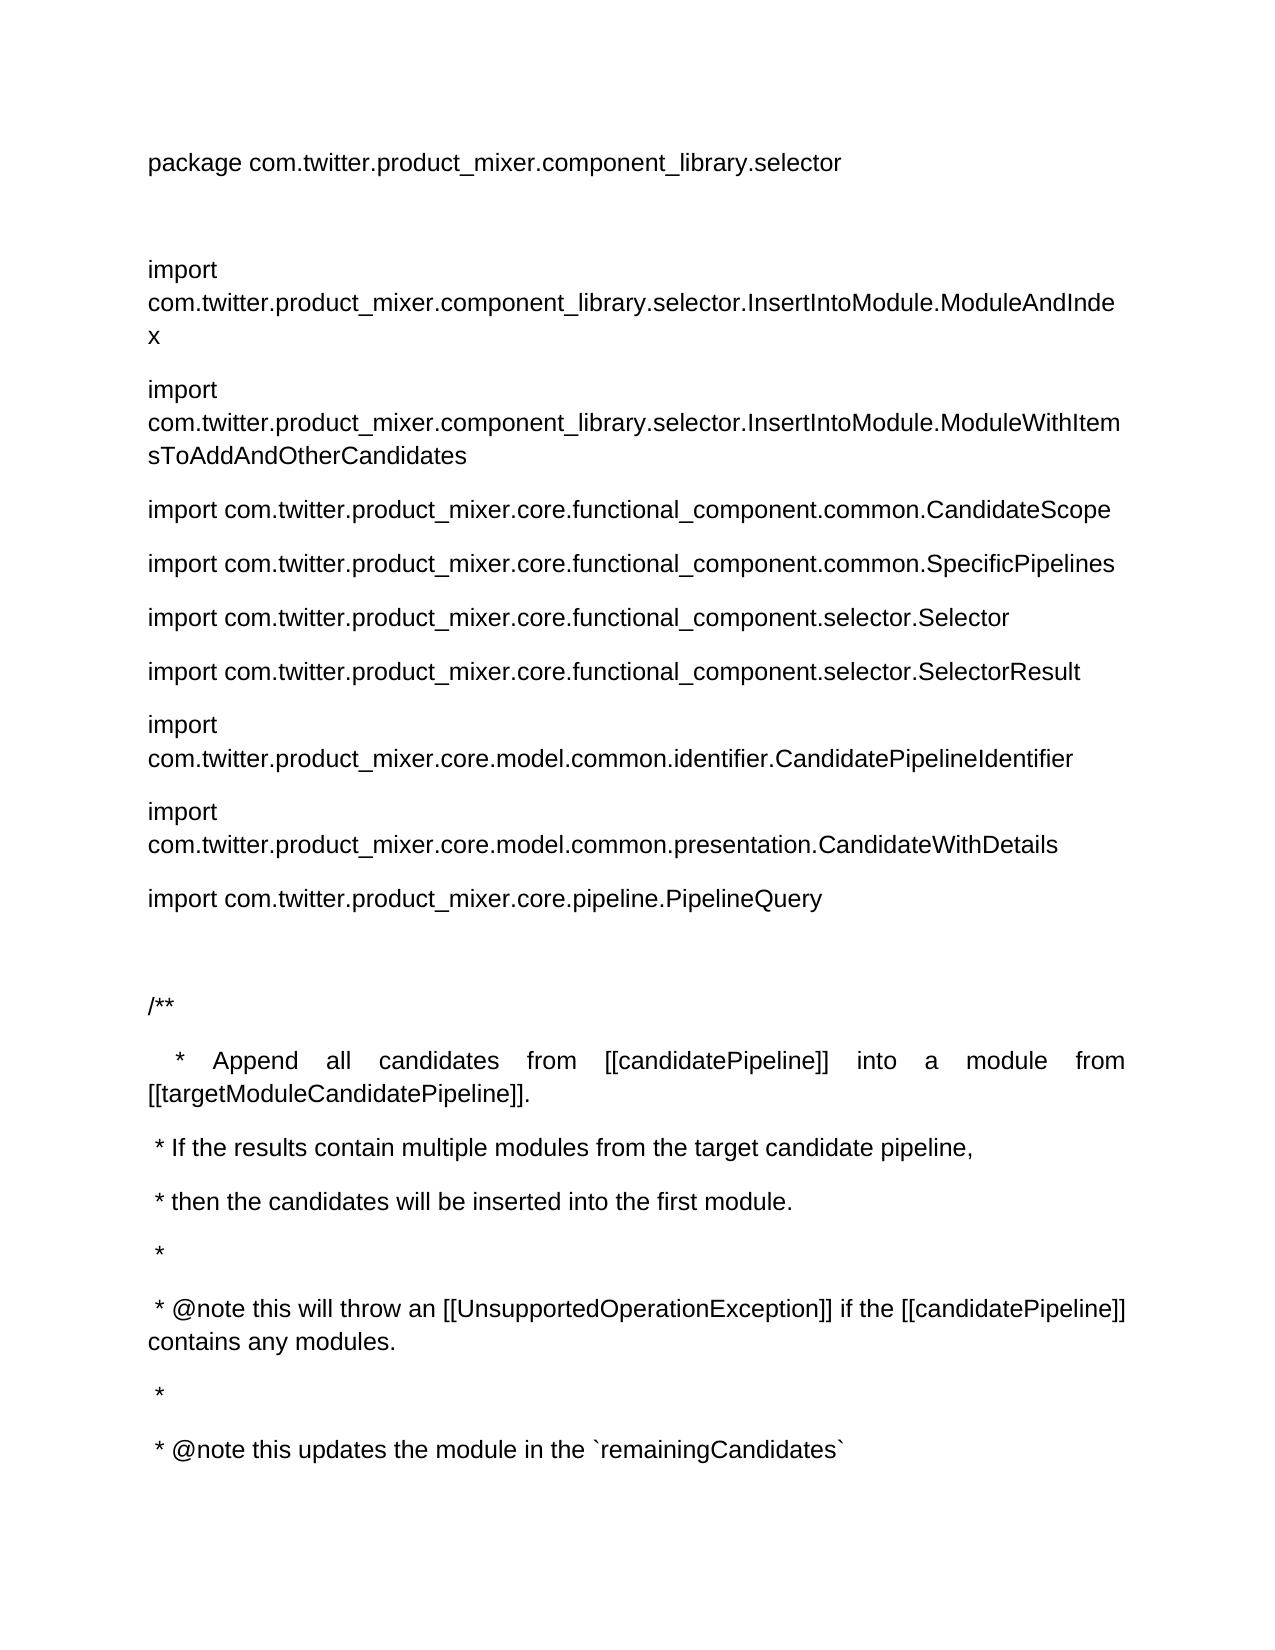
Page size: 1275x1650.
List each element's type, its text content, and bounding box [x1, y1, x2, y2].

text import com.twitter.product_mixer.component_library.selector.InsertIntoModule.ModuleAndIndex [148, 255, 1127, 350]
text import com.twitter.product_mixer.core.functional_component.selector.Selector [148, 603, 1127, 632]
text * @note this will throw an [[UnsupportedOperationException]] if the [[candidatePipeline]] contains any modules. [148, 1294, 1127, 1356]
text * [148, 1381, 1127, 1410]
text import com.twitter.product_mixer.core.functional_component.selector.SelectorResult [148, 657, 1127, 685]
text * then the candidates will be inserted into the first module. [148, 1187, 1127, 1215]
text import com.twitter.product_mixer.core.functional_component.common.SpecificPipelines [148, 549, 1127, 578]
text import com.twitter.product_mixer.core.pipeline.PipelineQuery [148, 884, 1127, 913]
text * @note this updates the module in the `remainingCandidates` [148, 1435, 1127, 1464]
text * Append all candidates from [[candidatePipeline]] into a module from [[targetModuleCandidatePipeline]]. [148, 1046, 1127, 1108]
text import com.twitter.product_mixer.component_library.selector.InsertIntoModule.ModuleWithItemsToAddAndOtherCandidates [148, 375, 1127, 470]
text * [148, 1240, 1127, 1269]
text package com.twitter.product_mixer.component_library.selector [148, 148, 1127, 176]
text import com.twitter.product_mixer.core.functional_component.common.CandidateScope [148, 495, 1127, 524]
text import com.twitter.product_mixer.core.model.common.identifier.CandidatePipelineIdentifier [148, 711, 1127, 772]
text import com.twitter.product_mixer.core.model.common.presentation.CandidateWithDetails [148, 797, 1127, 859]
text * If the results contain multiple modules from the target candidate pipeline, [148, 1133, 1127, 1161]
text /** [148, 992, 1127, 1021]
